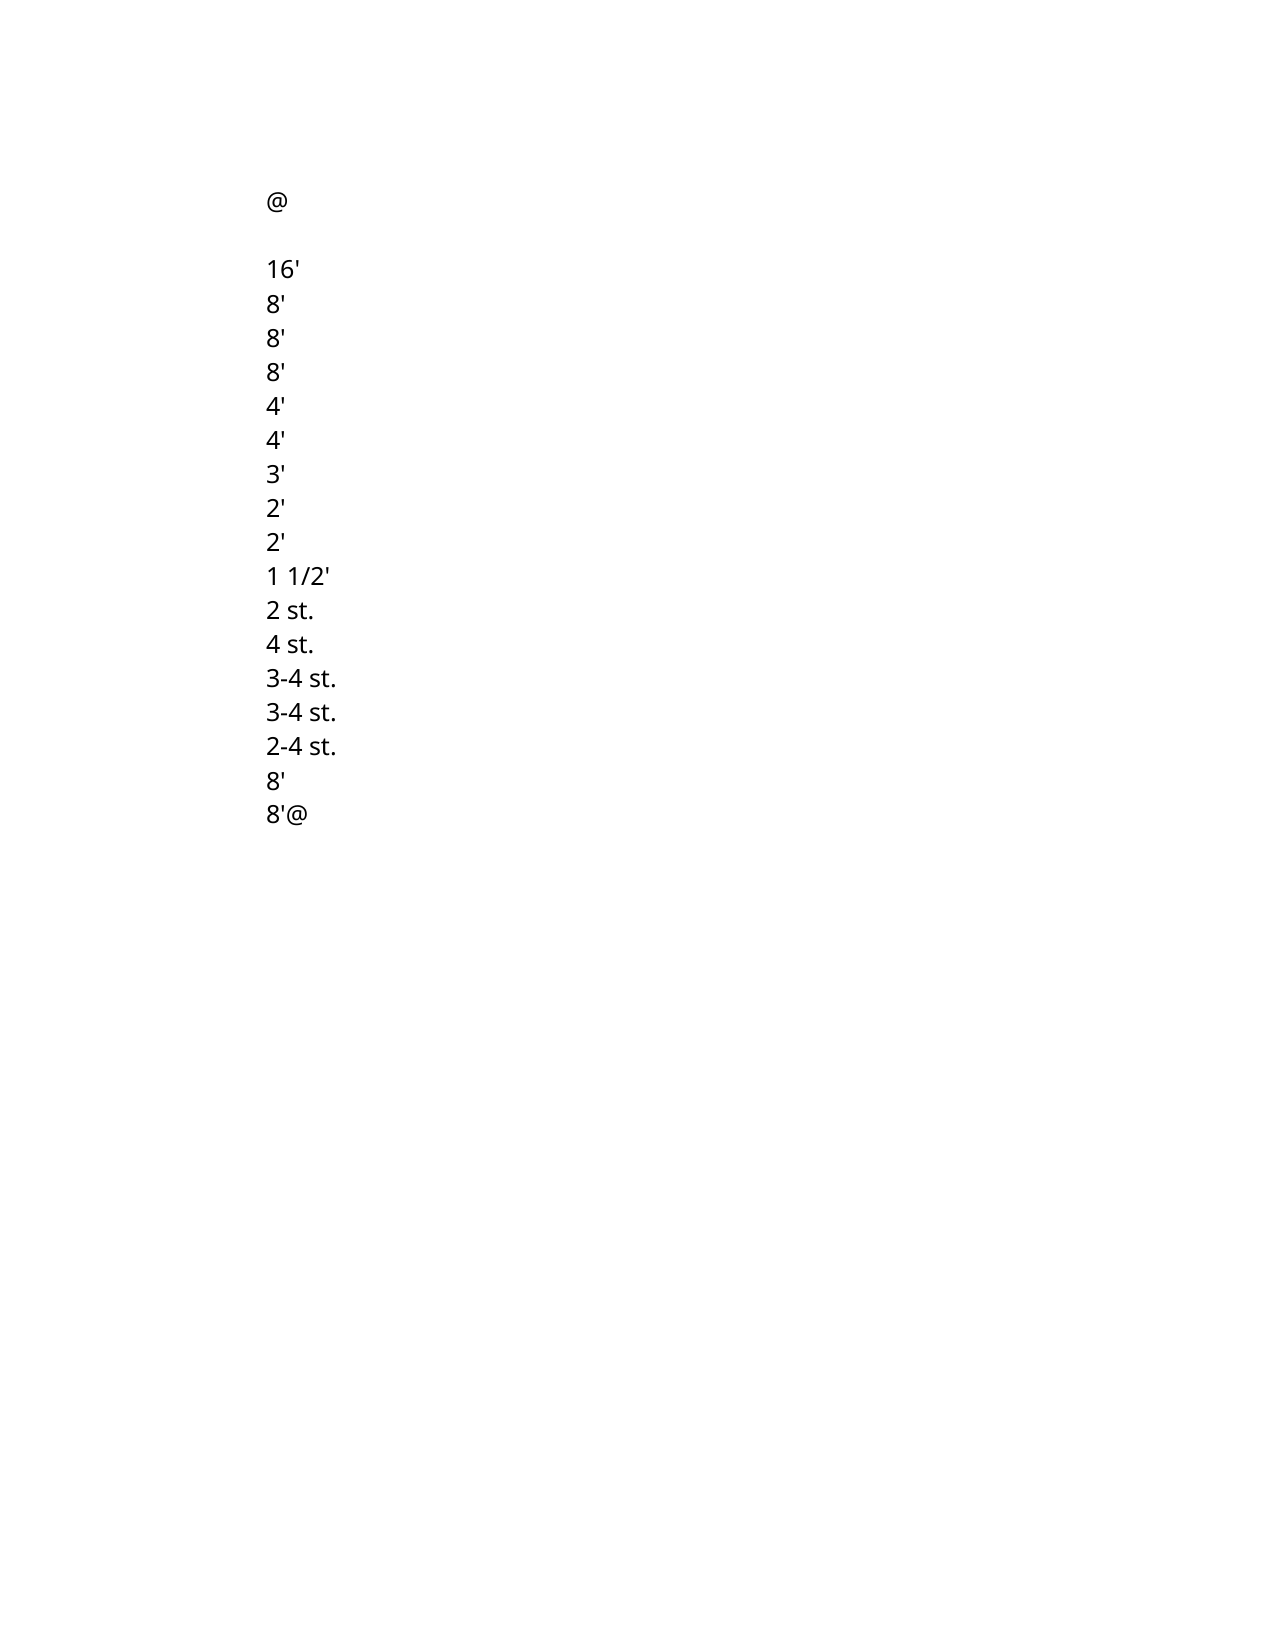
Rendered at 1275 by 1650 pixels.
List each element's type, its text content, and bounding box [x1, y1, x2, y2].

text 8' [266, 354, 1098, 388]
text 16' [266, 252, 1098, 286]
text 8' [266, 286, 1098, 320]
text 4 st. [266, 627, 1098, 661]
text 8'@ [266, 797, 1098, 831]
text 3-4 st. [266, 661, 1098, 695]
text 2' [266, 491, 1098, 525]
text 3-4 st. [266, 695, 1098, 729]
text 8' [266, 763, 1098, 797]
text 2-4 st. [266, 729, 1098, 763]
text 2 st. [266, 593, 1098, 627]
text 2' [266, 525, 1098, 559]
text 3' [266, 457, 1098, 491]
text 1 1/2' [266, 559, 1098, 593]
text 4' [266, 388, 1098, 422]
text 4' [266, 422, 1098, 457]
text @ [266, 184, 1098, 218]
text 8' [266, 320, 1098, 354]
